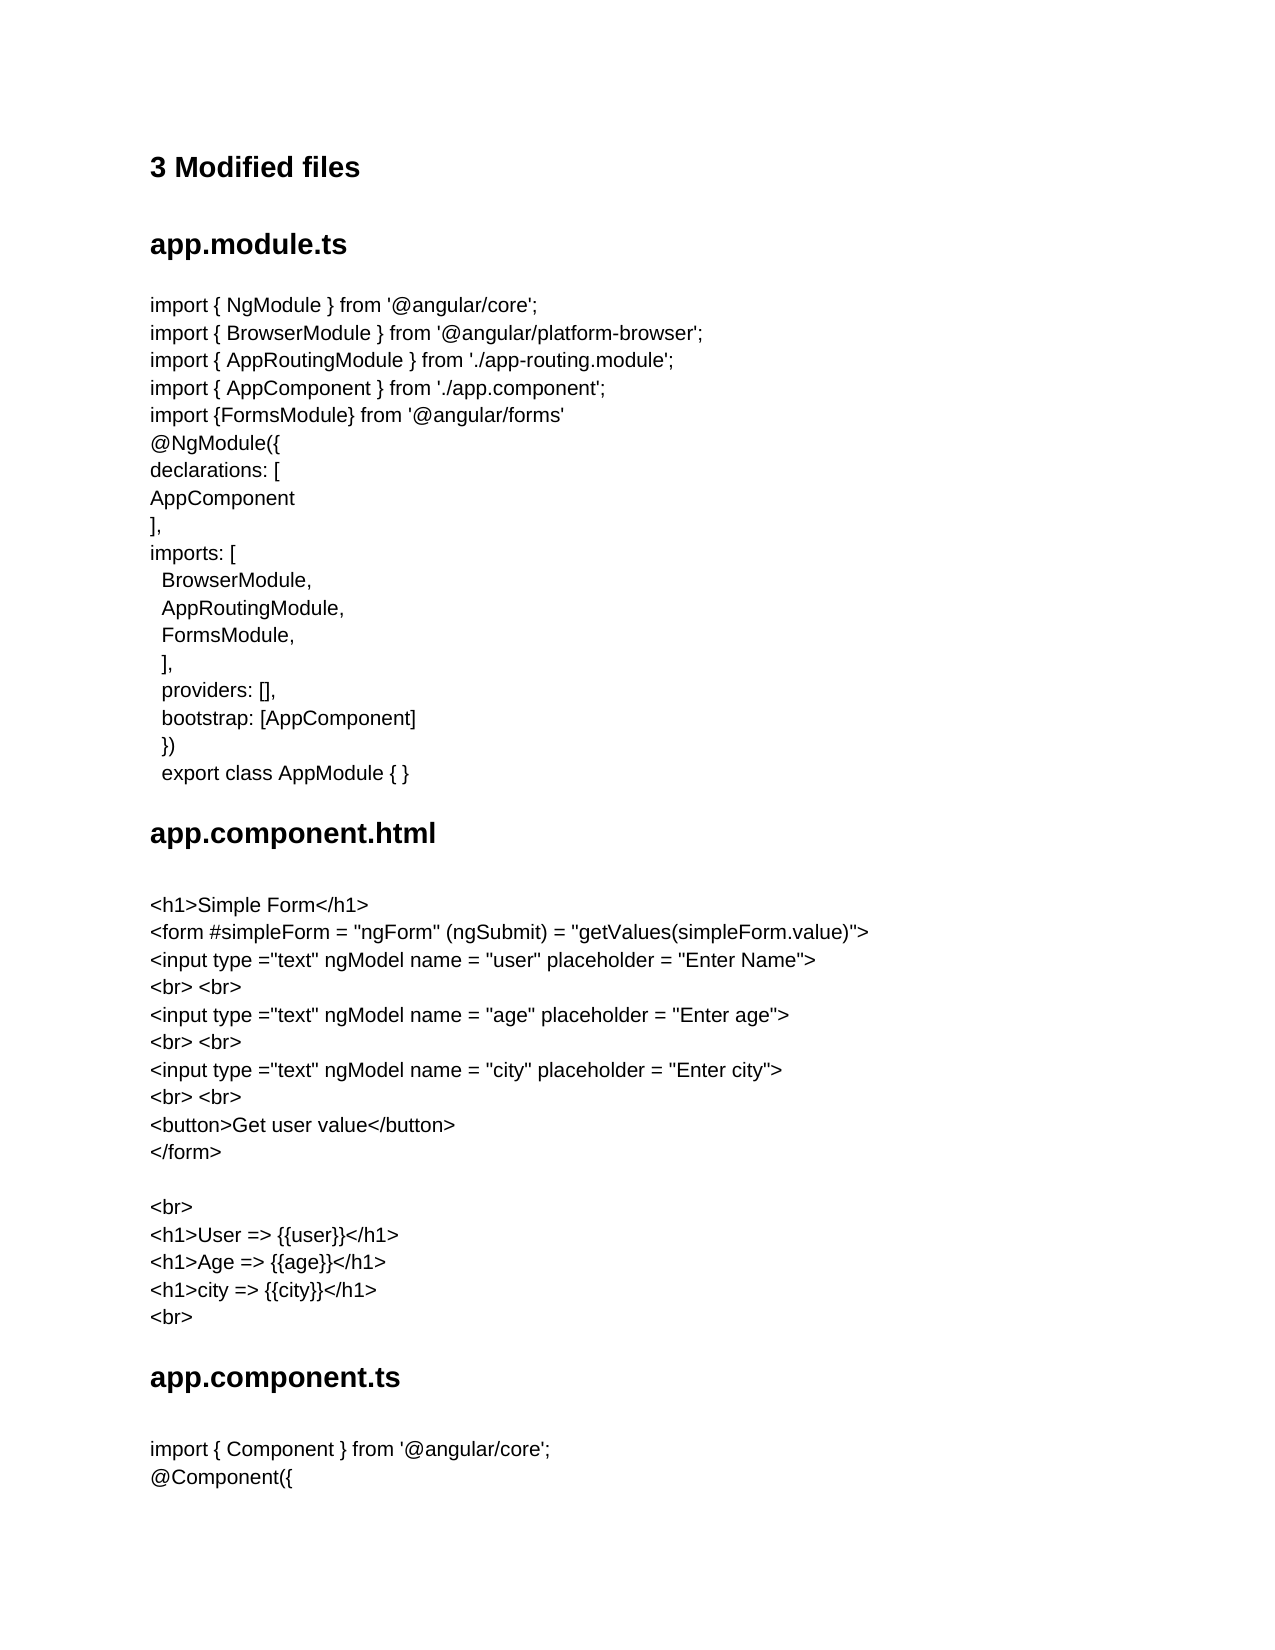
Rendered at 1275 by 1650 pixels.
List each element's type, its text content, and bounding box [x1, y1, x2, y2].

text <input type ="text" ngModel name = "age" placeholder = "Enter age"> [150, 1003, 1125, 1027]
text app.component.ts [150, 1360, 1125, 1394]
text <h1>Age => {{age}}</h1> [150, 1250, 1125, 1274]
text <br> <br> [150, 975, 1125, 999]
text @NgModule({ [150, 431, 1125, 454]
text AppComponent [150, 486, 1125, 509]
text <h1>User => {{user}}</h1> [150, 1223, 1125, 1247]
text <br> <br> [150, 1030, 1125, 1054]
text app.module.ts [150, 227, 1125, 261]
text <form #simpleForm = "ngForm" (ngSubmit) = "getValues(simpleForm.value)"> [150, 920, 1125, 944]
text import { AppComponent } from './app.component'; [150, 376, 1125, 399]
text <h1>Simple Form</h1> [150, 893, 1125, 917]
text ], [150, 513, 1125, 537]
text <h1>city => {{city}}</h1> [150, 1278, 1125, 1302]
text }) [150, 733, 1125, 757]
text @Component({ [150, 1465, 1125, 1489]
text import { NgModule } from '@angular/core'; [150, 293, 1125, 317]
text 3 Modified files [150, 150, 1125, 183]
text app.component.html [150, 816, 1125, 849]
text ], [150, 651, 1125, 674]
text import {FormsModule} from '@angular/forms' [150, 403, 1125, 427]
text import { AppRoutingModule } from './app-routing.module'; [150, 348, 1125, 372]
text bootstrap: [AppComponent] [150, 706, 1125, 729]
text imports: [ [150, 541, 1125, 564]
text <button>Get user value</button> [150, 1113, 1125, 1137]
text <br> [150, 1305, 1125, 1329]
text providers: [], [150, 678, 1125, 702]
text <br> <br> [150, 1085, 1125, 1109]
text BrowserModule, [150, 568, 1125, 592]
text <br> [150, 1195, 1125, 1219]
text </form> [150, 1140, 1125, 1164]
text FormsModule, [150, 623, 1125, 647]
text import { BrowserModule } from '@angular/platform-browser'; [150, 321, 1125, 344]
text AppRoutingModule, [150, 596, 1125, 619]
text <input type ="text" ngModel name = "city" placeholder = "Enter city"> [150, 1058, 1125, 1082]
text export class AppModule { } [150, 761, 1125, 784]
text <input type ="text" ngModel name = "user" placeholder = "Enter Name"> [150, 948, 1125, 972]
text import { Component } from '@angular/core'; [150, 1437, 1125, 1461]
text declarations: [ [150, 458, 1125, 482]
